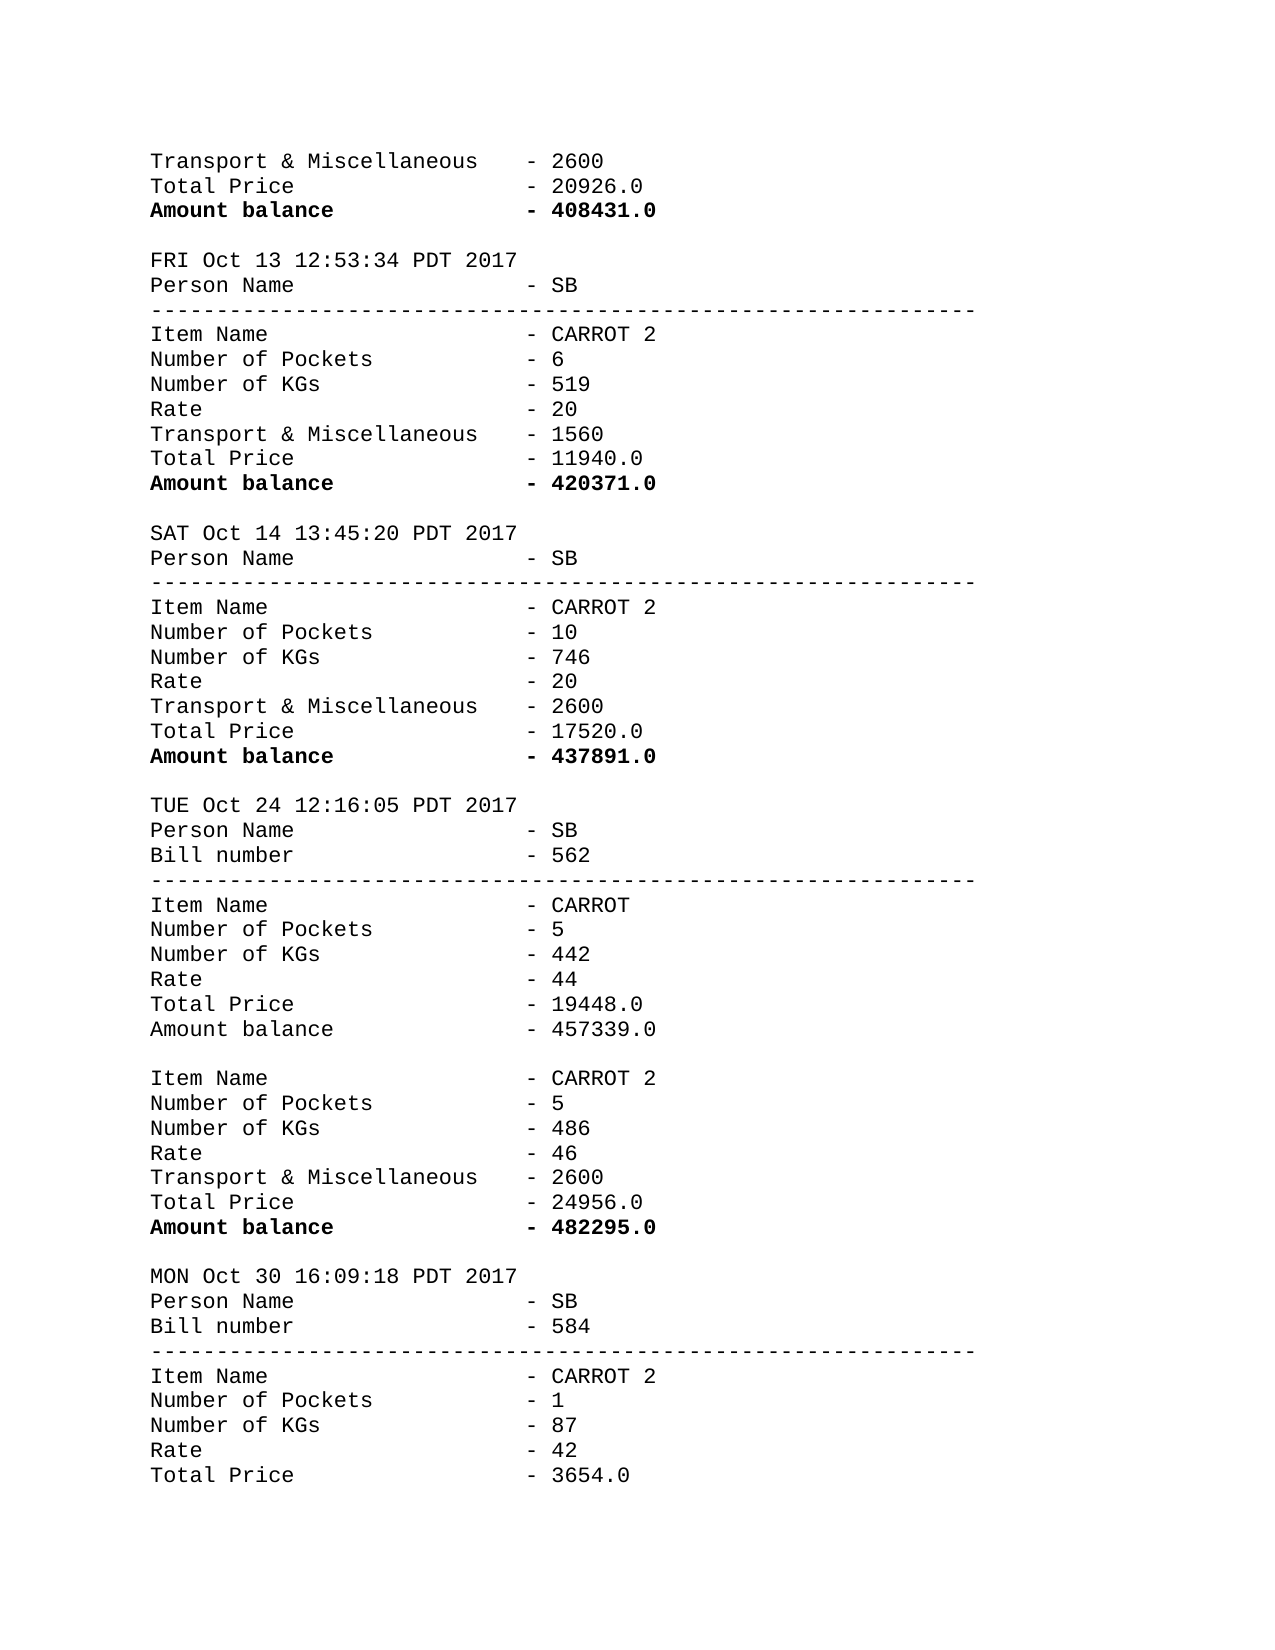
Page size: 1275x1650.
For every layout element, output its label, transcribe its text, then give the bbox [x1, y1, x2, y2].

text Amount balance - 457339.0 [150, 1018, 1125, 1042]
text SAT Oct 14 13:45:20 PDT 2017 [150, 522, 1125, 547]
text Total Price - 17520.0 [150, 720, 1125, 745]
text Bill number - 562 [150, 844, 1125, 869]
text Item Name - CARROT 2 [150, 1365, 1125, 1389]
text Number of KGs - 746 [150, 646, 1125, 671]
text Total Price - 20926.0 [150, 175, 1125, 199]
text Number of KGs - 519 [150, 373, 1125, 398]
text Number of Pockets - 5 [150, 1092, 1125, 1117]
text Number of Pockets - 1 [150, 1389, 1125, 1414]
text Rate - 20 [150, 398, 1125, 423]
text Total Price - 11940.0 [150, 447, 1125, 472]
text Transport & Miscellaneous - 1560 [150, 423, 1125, 447]
text Rate - 44 [150, 968, 1125, 993]
text Item Name - CARROT 2 [150, 323, 1125, 348]
text Total Price - 3654.0 [150, 1464, 1125, 1489]
text Total Price - 19448.0 [150, 993, 1125, 1018]
text Total Price - 24956.0 [150, 1191, 1125, 1216]
text --------------------------------------------------------------- [150, 571, 1125, 596]
text Bill number - 584 [150, 1315, 1125, 1340]
text Transport & Miscellaneous - 2600 [150, 1166, 1125, 1191]
text TUE Oct 24 12:16:05 PDT 2017 [150, 794, 1125, 819]
text Amount balance - 482295.0 [150, 1216, 1125, 1241]
text MON Oct 30 16:09:18 PDT 2017 [150, 1266, 1125, 1290]
text Rate - 42 [150, 1439, 1125, 1464]
text Amount balance - 408431.0 [150, 199, 1125, 224]
text Transport & Miscellaneous - 2600 [150, 695, 1125, 720]
text --------------------------------------------------------------- [150, 869, 1125, 894]
text Number of KGs - 442 [150, 943, 1125, 968]
text Person Name - SB [150, 274, 1125, 299]
text Rate - 46 [150, 1142, 1125, 1166]
text Person Name - SB [150, 1290, 1125, 1315]
text Item Name - CARROT 2 [150, 1067, 1125, 1092]
text Rate - 20 [150, 671, 1125, 695]
text Number of Pockets - 10 [150, 621, 1125, 646]
text Number of KGs - 486 [150, 1117, 1125, 1142]
text Amount balance - 420371.0 [150, 472, 1125, 497]
text Person Name - SB [150, 547, 1125, 571]
text Item Name - CARROT [150, 894, 1125, 918]
text Amount balance - 437891.0 [150, 745, 1125, 770]
text --------------------------------------------------------------- [150, 1340, 1125, 1365]
text Number of Pockets - 6 [150, 348, 1125, 373]
text Number of Pockets - 5 [150, 918, 1125, 943]
text Transport & Miscellaneous - 2600 [150, 150, 1125, 175]
text Person Name - SB [150, 819, 1125, 844]
text FRI Oct 13 12:53:34 PDT 2017 [150, 249, 1125, 274]
text Item Name - CARROT 2 [150, 596, 1125, 621]
text Number of KGs - 87 [150, 1414, 1125, 1439]
text --------------------------------------------------------------- [150, 299, 1125, 323]
